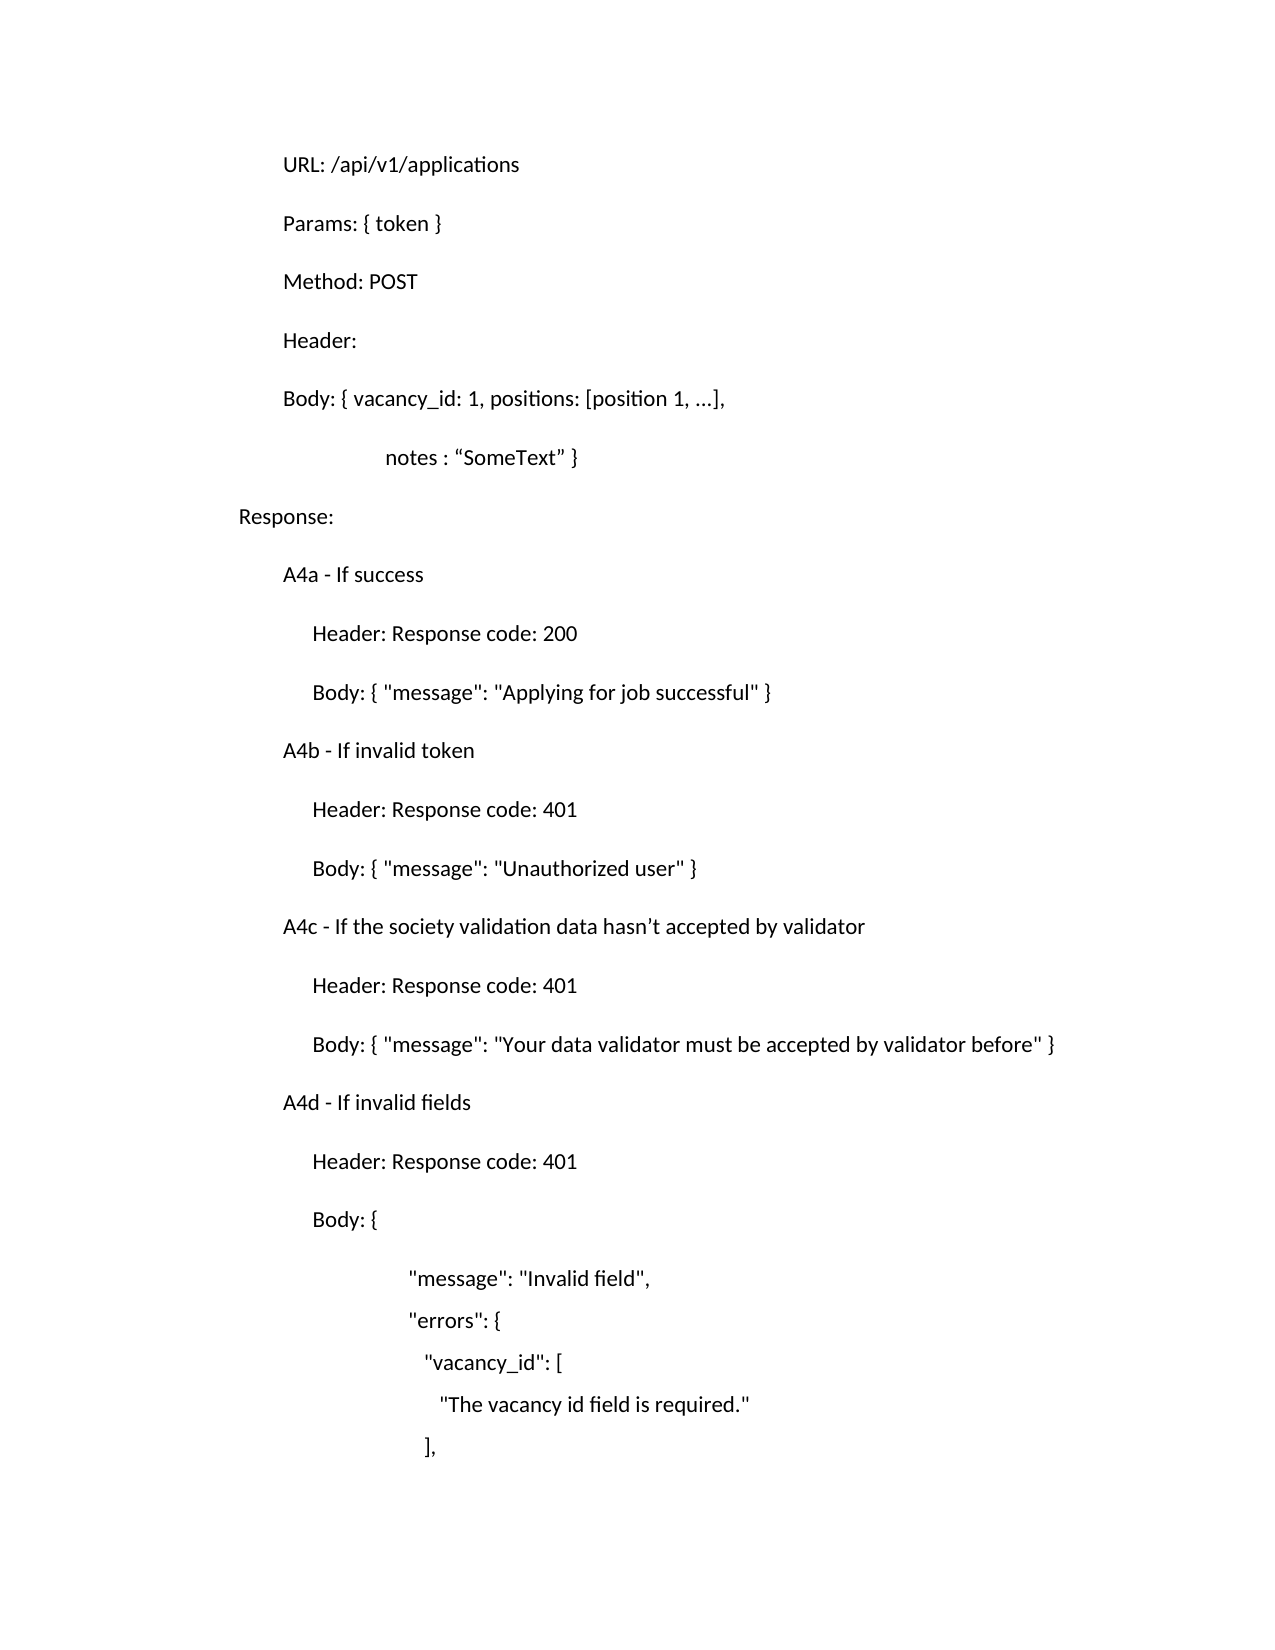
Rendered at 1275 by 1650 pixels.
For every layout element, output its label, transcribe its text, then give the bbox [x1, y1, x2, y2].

text Body: { "message": "Applying for job successful" } [312, 678, 1125, 706]
text "message": "Invalid field", [387, 1264, 1125, 1292]
text A4c - If the society validation data hasn’t accepted by validator [283, 912, 1125, 940]
text Response: [238, 502, 1125, 530]
text notes : “SomeText” } [375, 443, 1125, 471]
text Header: Response code: 401 [312, 971, 1125, 999]
text Header: [225, 326, 1125, 354]
text Method: POST [225, 267, 1125, 295]
text "The vacancy id field is required." [387, 1390, 1125, 1418]
text "errors": { [387, 1306, 1125, 1334]
text Header: Response code: 200 [312, 619, 1125, 647]
text A4d - If invalid fields [283, 1088, 1125, 1116]
text Body: { vacancy_id: 1, positions: [position 1, ...], [283, 384, 1125, 413]
text A4a - If success [283, 561, 1125, 588]
text Header: Response code: 401 [312, 1147, 1125, 1175]
text Header: Response code: 401 [312, 795, 1125, 823]
text A4b - If invalid token [283, 736, 1125, 764]
text "vacancy_id": [ [387, 1348, 1125, 1376]
text Body: { [312, 1206, 1125, 1234]
text URL: /api/v1/applications [225, 150, 1125, 178]
text Params: { token } [225, 209, 1125, 237]
text Body: { "message": "Your data validator must be accepted by validator before" } [312, 1030, 1125, 1058]
text ], [387, 1432, 1125, 1460]
text Body: { "message": "Unauthorized user" } [312, 854, 1125, 882]
